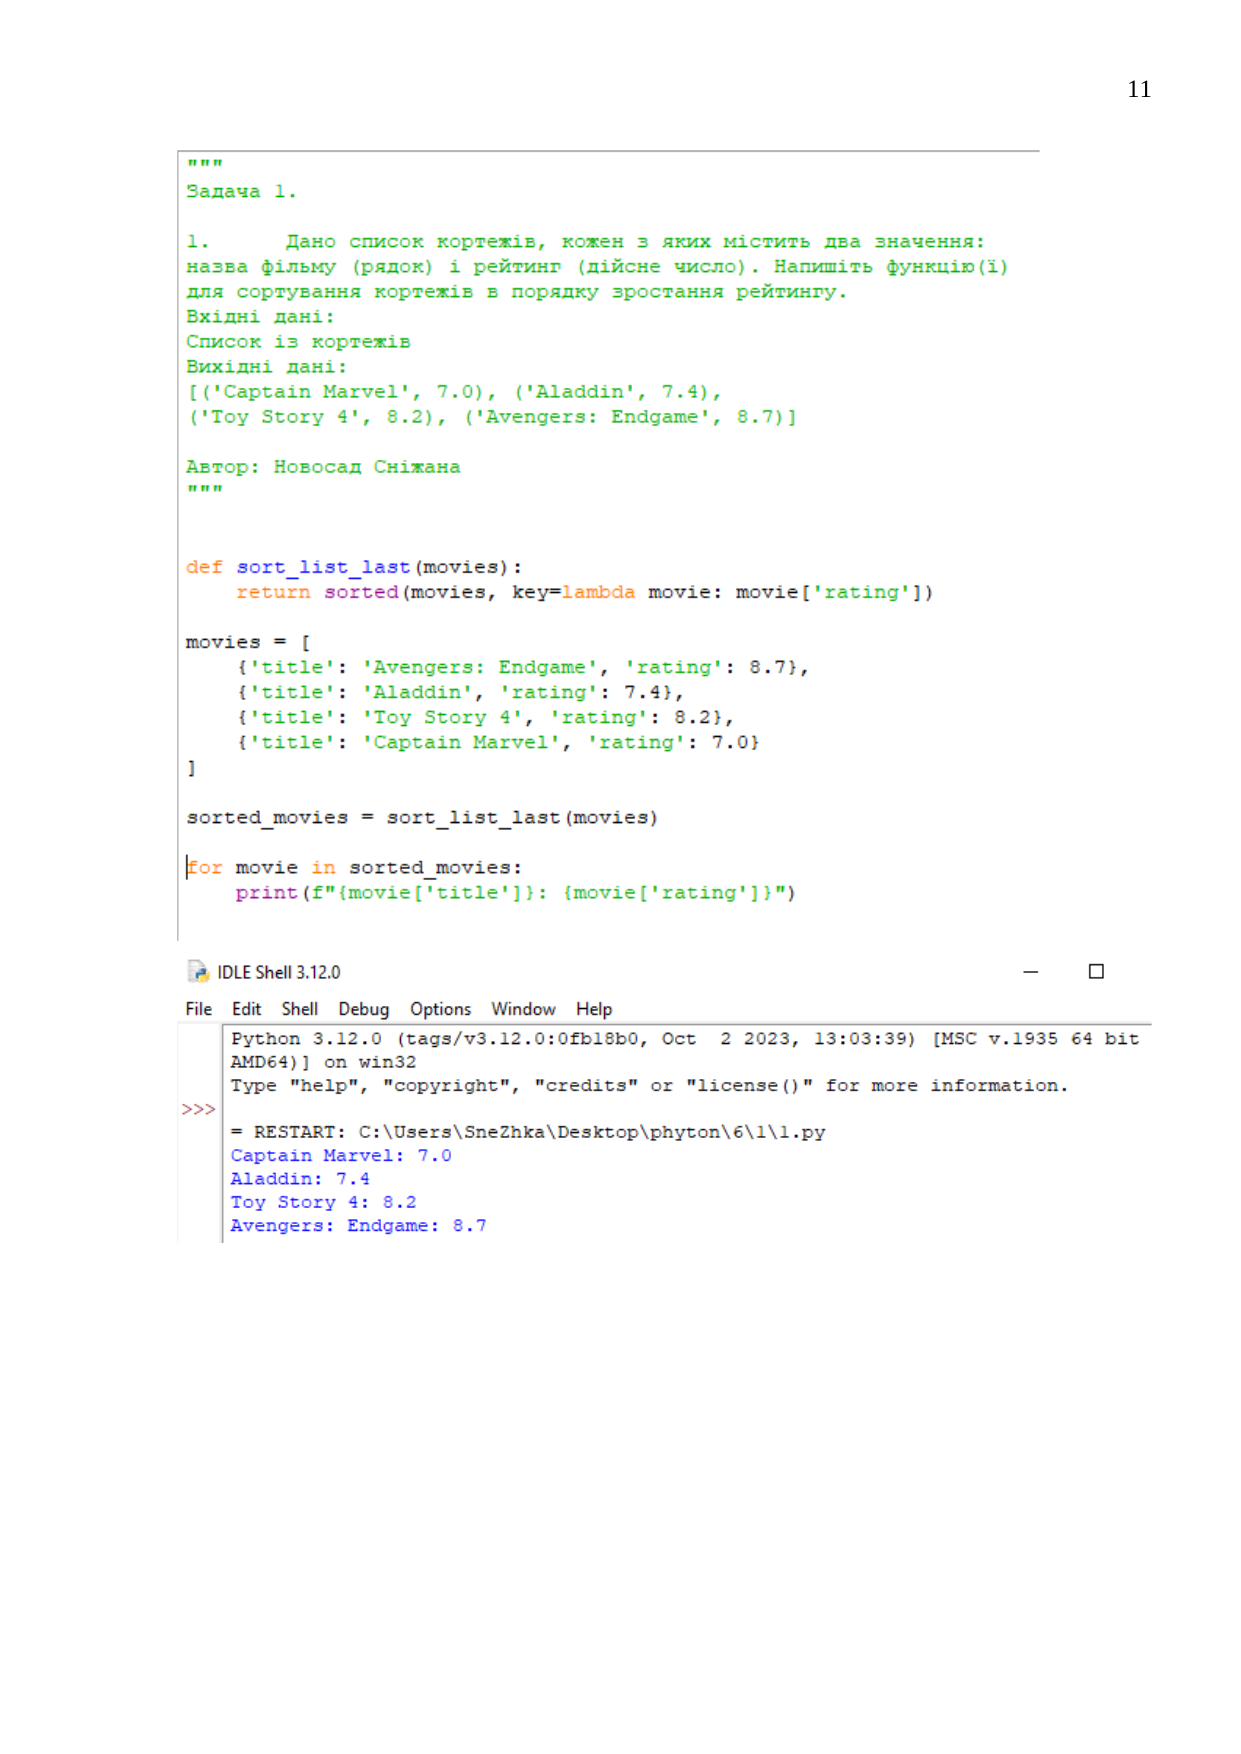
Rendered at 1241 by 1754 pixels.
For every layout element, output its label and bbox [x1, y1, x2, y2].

picture [177, 955, 1152, 1243]
picture [177, 150, 1040, 941]
